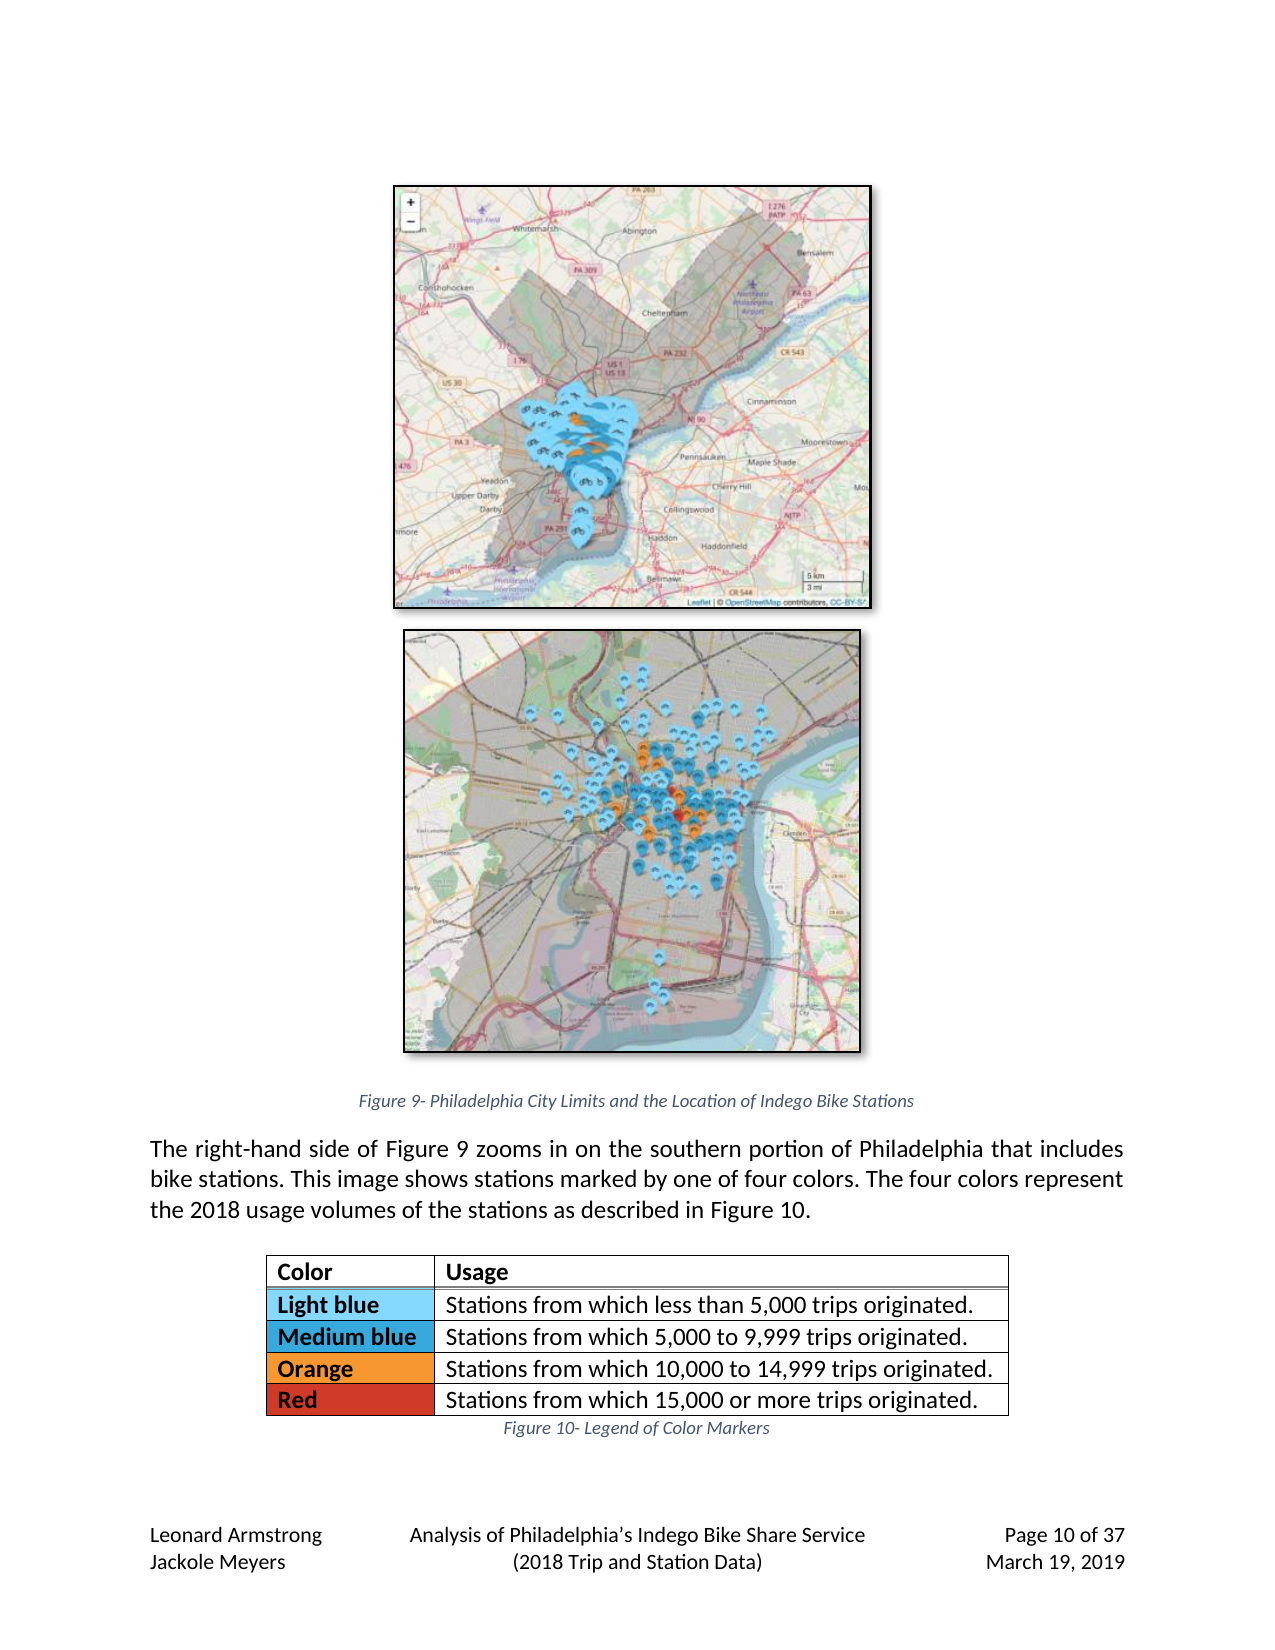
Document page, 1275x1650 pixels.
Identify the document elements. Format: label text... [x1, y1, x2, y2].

table_header Color [267, 1256, 434, 1286]
table_cell Stations from which less than 5,000 trips originated. [435, 1290, 1008, 1320]
text Figure 10- Legend of Color Markers [150, 1416, 1125, 1439]
text Figure 9- Philadelphia City Limits and the Location of Indego Bike Stations [150, 1089, 1125, 1112]
picture [405, 631, 859, 1051]
picture [395, 187, 869, 607]
table_cell Orange [267, 1353, 434, 1383]
table_cell Light blue [267, 1290, 434, 1320]
table_header Usage [435, 1256, 1008, 1286]
table_cell Medium blue [267, 1321, 434, 1352]
table_cell Stations from which 10,000 to 14,999 trips originated. [435, 1353, 1008, 1383]
table_cell Stations from which 5,000 to 9,999 trips originated. [435, 1321, 1008, 1352]
table_cell Stations from which 15,000 or more trips originated. [435, 1384, 1008, 1415]
table_cell Red [267, 1384, 434, 1415]
text The right-hand side of Figure 9 zooms in on the southern portion of Philadelphia that includes bike stations. This image shows stations marked by one of four colors. The four colors represent the 2018 usage volumes of the stations as described in Figure 10. [150, 1133, 1125, 1224]
